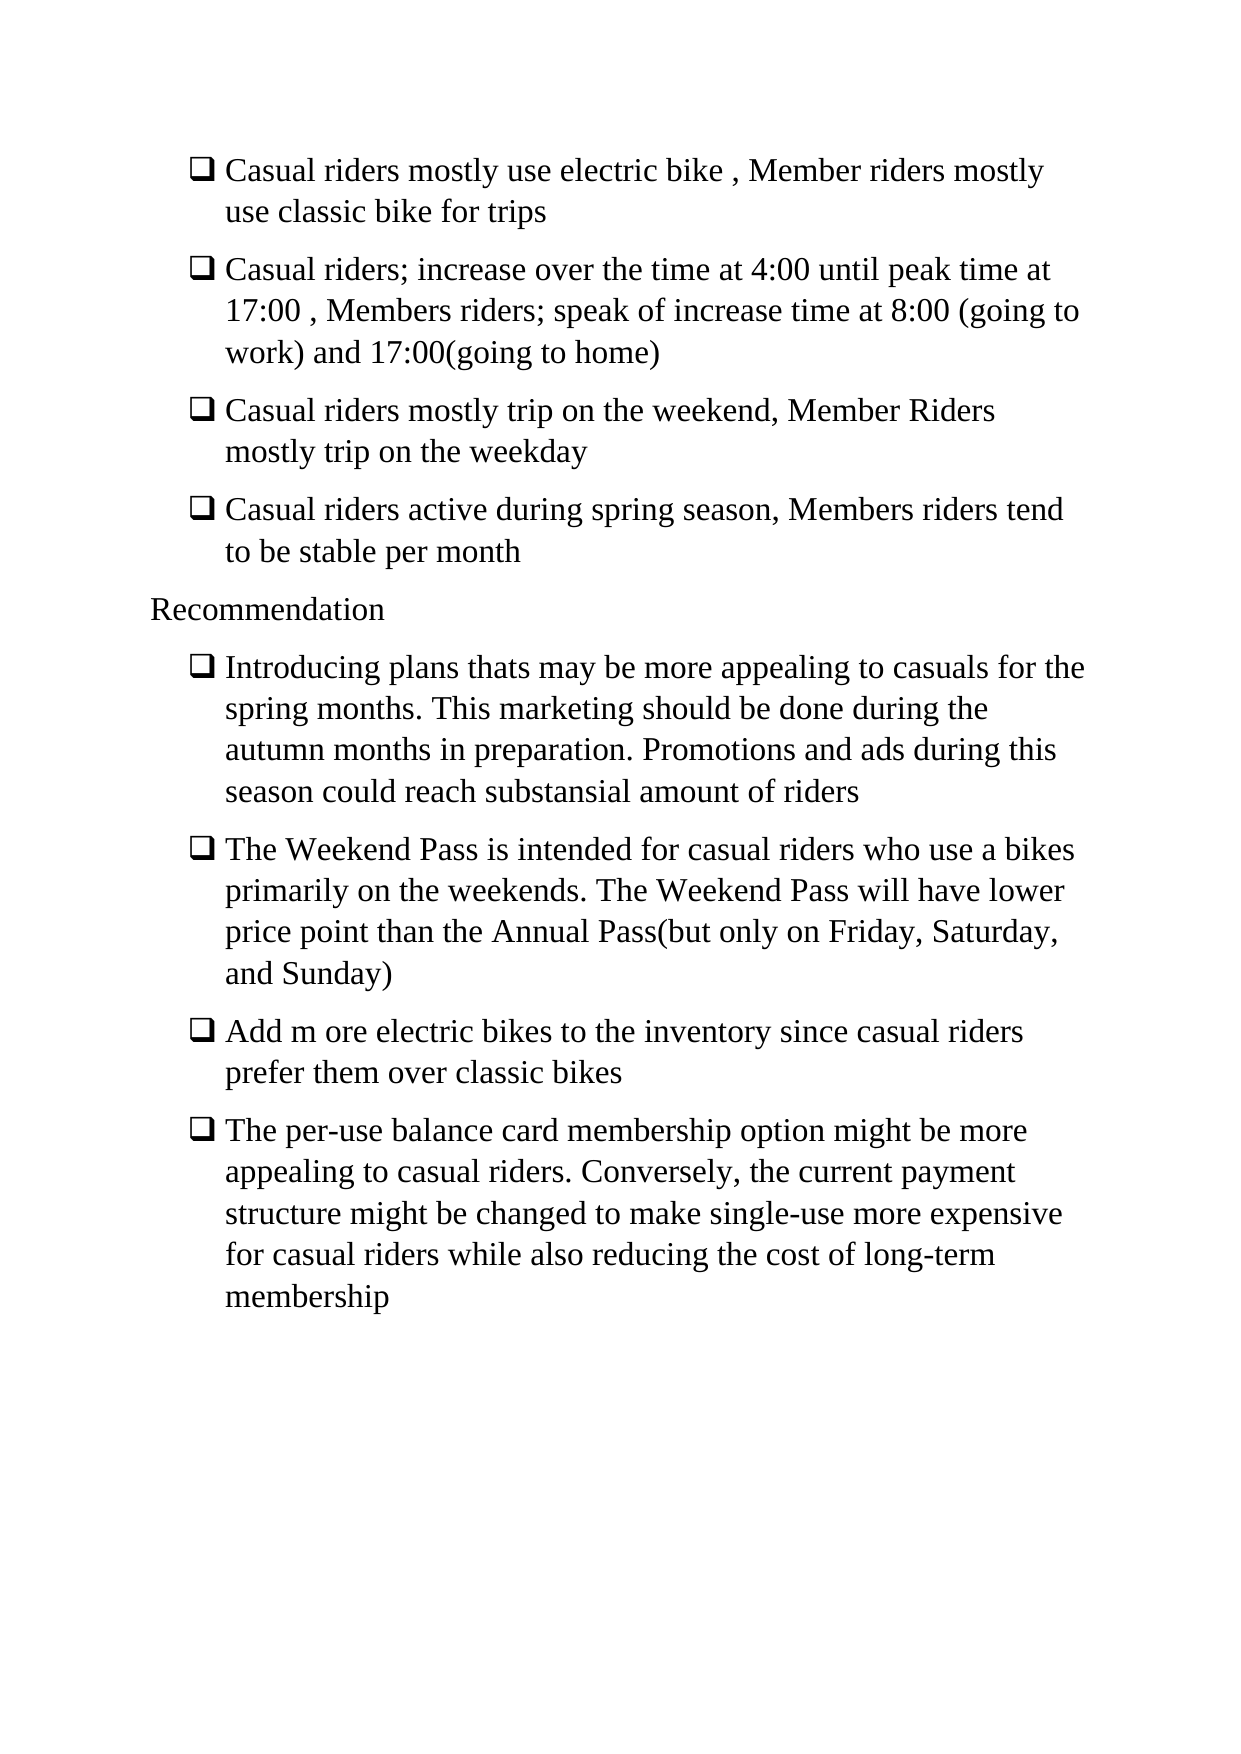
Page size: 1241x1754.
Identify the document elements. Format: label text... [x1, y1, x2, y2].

list Casual riders mostly trip on the weekend, Member Riders mostly trip on the weekday [187, 390, 1090, 470]
list Add m ore electric bikes to the inventory since casual riders prefer them over classic bikes [187, 1011, 1090, 1091]
list The per-use balance card membership option might be more appealing to casual riders. Conversely, the current payment structure might be changed to make single-use more expensive for casual riders while also reducing the cost of long-term membership [187, 1110, 1090, 1314]
list Casual riders; increase over the time at 4:00 until peak time at 17:00 , Members riders; speak of increase time at 8:00 (going to work) and 17:00(going to home) [187, 249, 1090, 370]
list Casual riders active during spring season, Members riders tend to be stable per month [187, 489, 1090, 569]
text Recommendation [150, 589, 1090, 627]
list The Weekend Pass is intended for casual riders who use a bikes primarily on the weekends. The Weekend Pass will have lower price point than the Annual Pass(but only on Friday, Saturday, and Sunday) [187, 829, 1090, 991]
list Casual riders mostly use electric bike , Member riders mostly use classic bike for trips [187, 150, 1090, 230]
list Introducing plans thats may be more appealing to casuals for the spring months. This marketing should be done during the autumn months in preparation. Promotions and ads during this season could reach substansial amount of riders [187, 647, 1090, 809]
